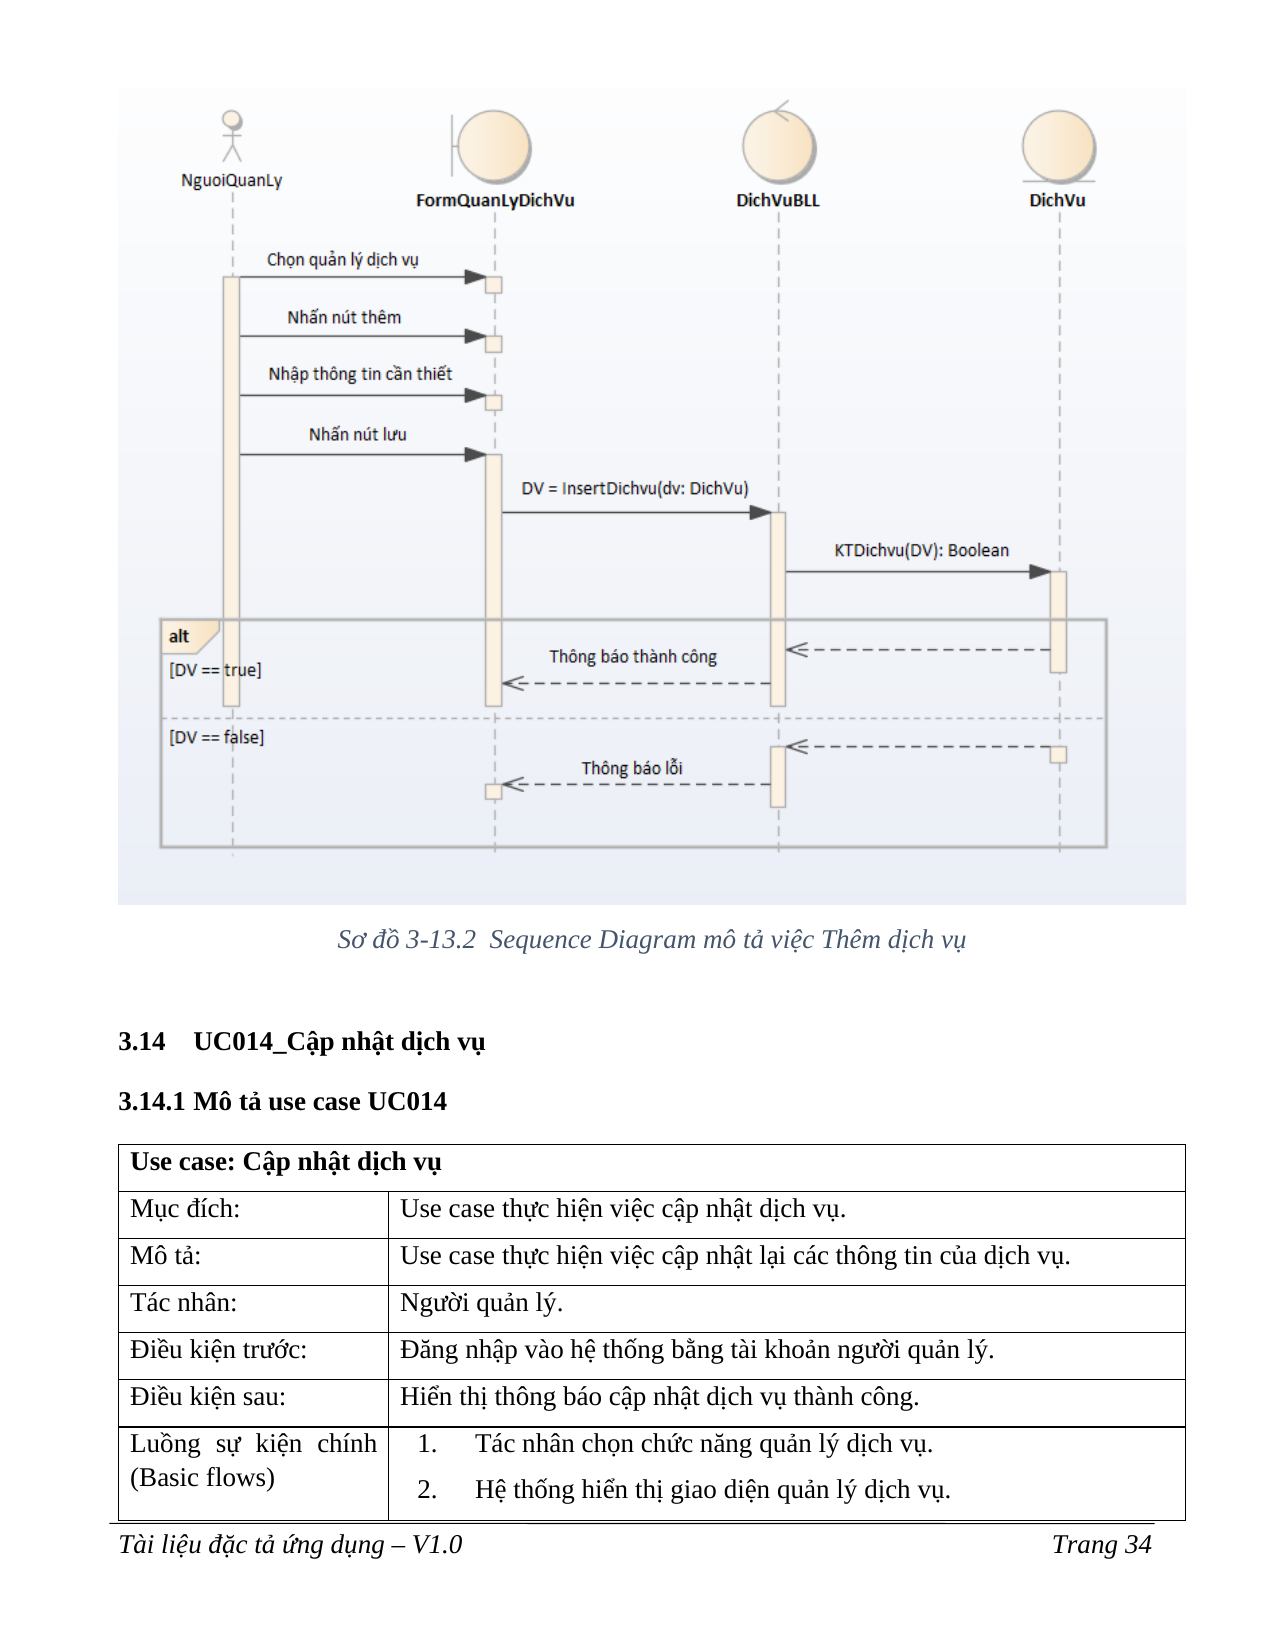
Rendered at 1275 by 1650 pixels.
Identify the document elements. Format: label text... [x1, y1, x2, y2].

table_cell Người quản lý. [389, 1286, 1185, 1332]
table_cell Điều kiện sau: [119, 1380, 388, 1426]
picture [118, 88, 1187, 905]
table_cell Tác nhân: [119, 1286, 388, 1332]
table_cell Mô tả: [119, 1239, 388, 1285]
table_cell Điều kiện trước: [119, 1333, 388, 1379]
table_cell Mục đích: [119, 1192, 388, 1238]
table_cell Hiển thị thông báo cập nhật dịch vụ thành công. [389, 1380, 1185, 1426]
table_header Use case: Cập nhật dịch vụ [119, 1145, 1185, 1191]
subtitle Mô tả use case UC014 [118, 1085, 1186, 1116]
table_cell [119, 1428, 388, 1519]
subtitle UC014_Cập nhật dịch vụ [118, 1026, 1186, 1057]
table_cell Use case thực hiện việc cập nhật lại các thông tin của dịch vụ. [389, 1239, 1185, 1285]
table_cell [389, 1428, 1185, 1519]
table_cell Đăng nhập vào hệ thống bằng tài khoản người quản lý. [389, 1333, 1185, 1379]
table_cell Use case thực hiện việc cập nhật dịch vụ. [389, 1192, 1185, 1238]
text Sơ đồ 3-13.2 Sequence Diagram mô tả việc Thêm dịch vụ [118, 923, 1186, 954]
